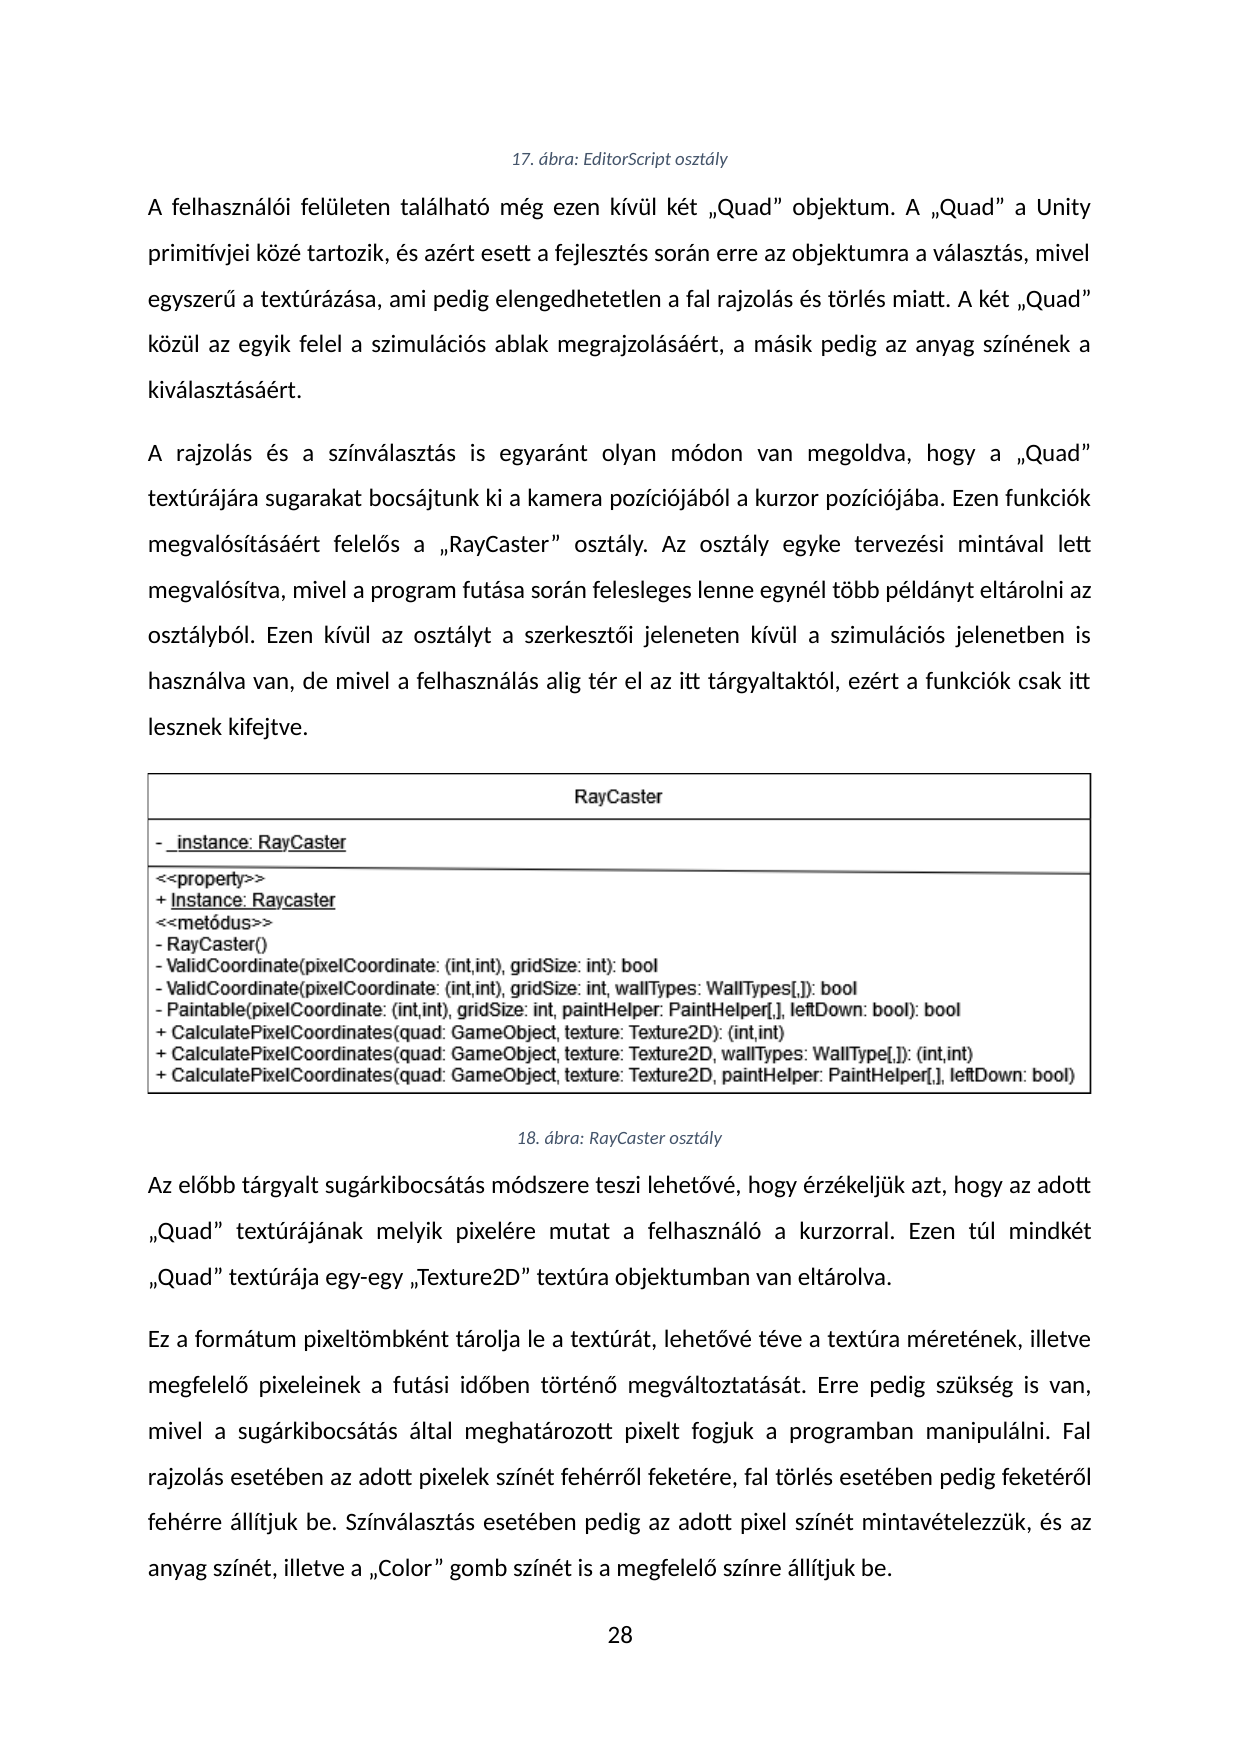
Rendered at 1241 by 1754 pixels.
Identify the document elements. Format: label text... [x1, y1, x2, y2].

picture [147, 773, 1093, 1094]
text 17. ábra: EditorScript osztály [148, 148, 1093, 171]
text Az előbb tárgyalt sugárkibocsátás módszere teszi lehetővé, hogy érzékeljük azt, hogy az adott „Quad” textúrájának melyik pixelére mutat a felhasználó a kurzorral. Ezen túl mindkét „Quad” textúrája egy-egy „Texture2D” textúra objektumban van eltárolva. [148, 1169, 1093, 1292]
text A rajzolás és a színválasztás is egyaránt olyan módon van megoldva, hogy a „Quad” textúrájára sugarakat bocsájtunk ki a kamera pozíciójából a kurzor pozíciójába. Ezen funkciók megvalósításáért felelős a „RayCaster” osztály. Az osztály egyke tervezési mintával lett megvalósítva, mivel a program futása során felesleges lenne egynél több példányt eltárolni az osztályból. Ezen kívül az osztályt a szerkesztői jeleneten kívül a szimulációs jelenetben is használva van, de mivel a felhasználás alig tér el az itt tárgyaltaktól, ezért a funkciók csak itt lesznek kifejtve. [148, 437, 1093, 742]
text Ez a formátum pixeltömbként tárolja le a textúrát, lehetővé téve a textúra méretének, illetve megfelelő pixeleinek a futási időben történő megváltoztatását. Erre pedig szükség is van, mivel a sugárkibocsátás által meghatározott pixelt fogjuk a programban manipulálni. Fal rajzolás esetében az adott pixelek színét fehérről feketére, fal törlés esetében pedig feketéről fehérre állítjuk be. Színválasztás esetében pedig az adott pixel színét mintavételezzük, és az anyag színét, illetve a „Color” gomb színét is a megfelelő színre állítjuk be. [148, 1323, 1093, 1583]
text A felhasználói felületen található még ezen kívül két „Quad” objektum. A „Quad” a Unity primitívjei közé tartozik, és azért esett a fejlesztés során erre az objektumra a választás, mivel egyszerű a textúrázása, ami pedig elengedhetetlen a fal rajzolás és törlés miatt. A két „Quad” közül az egyik felel a szimulációs ablak megrajzolásáért, a másik pedig az anyag színének a kiválasztásáért. [148, 191, 1093, 405]
text 18. ábra: RayCaster osztály [148, 1126, 1093, 1149]
